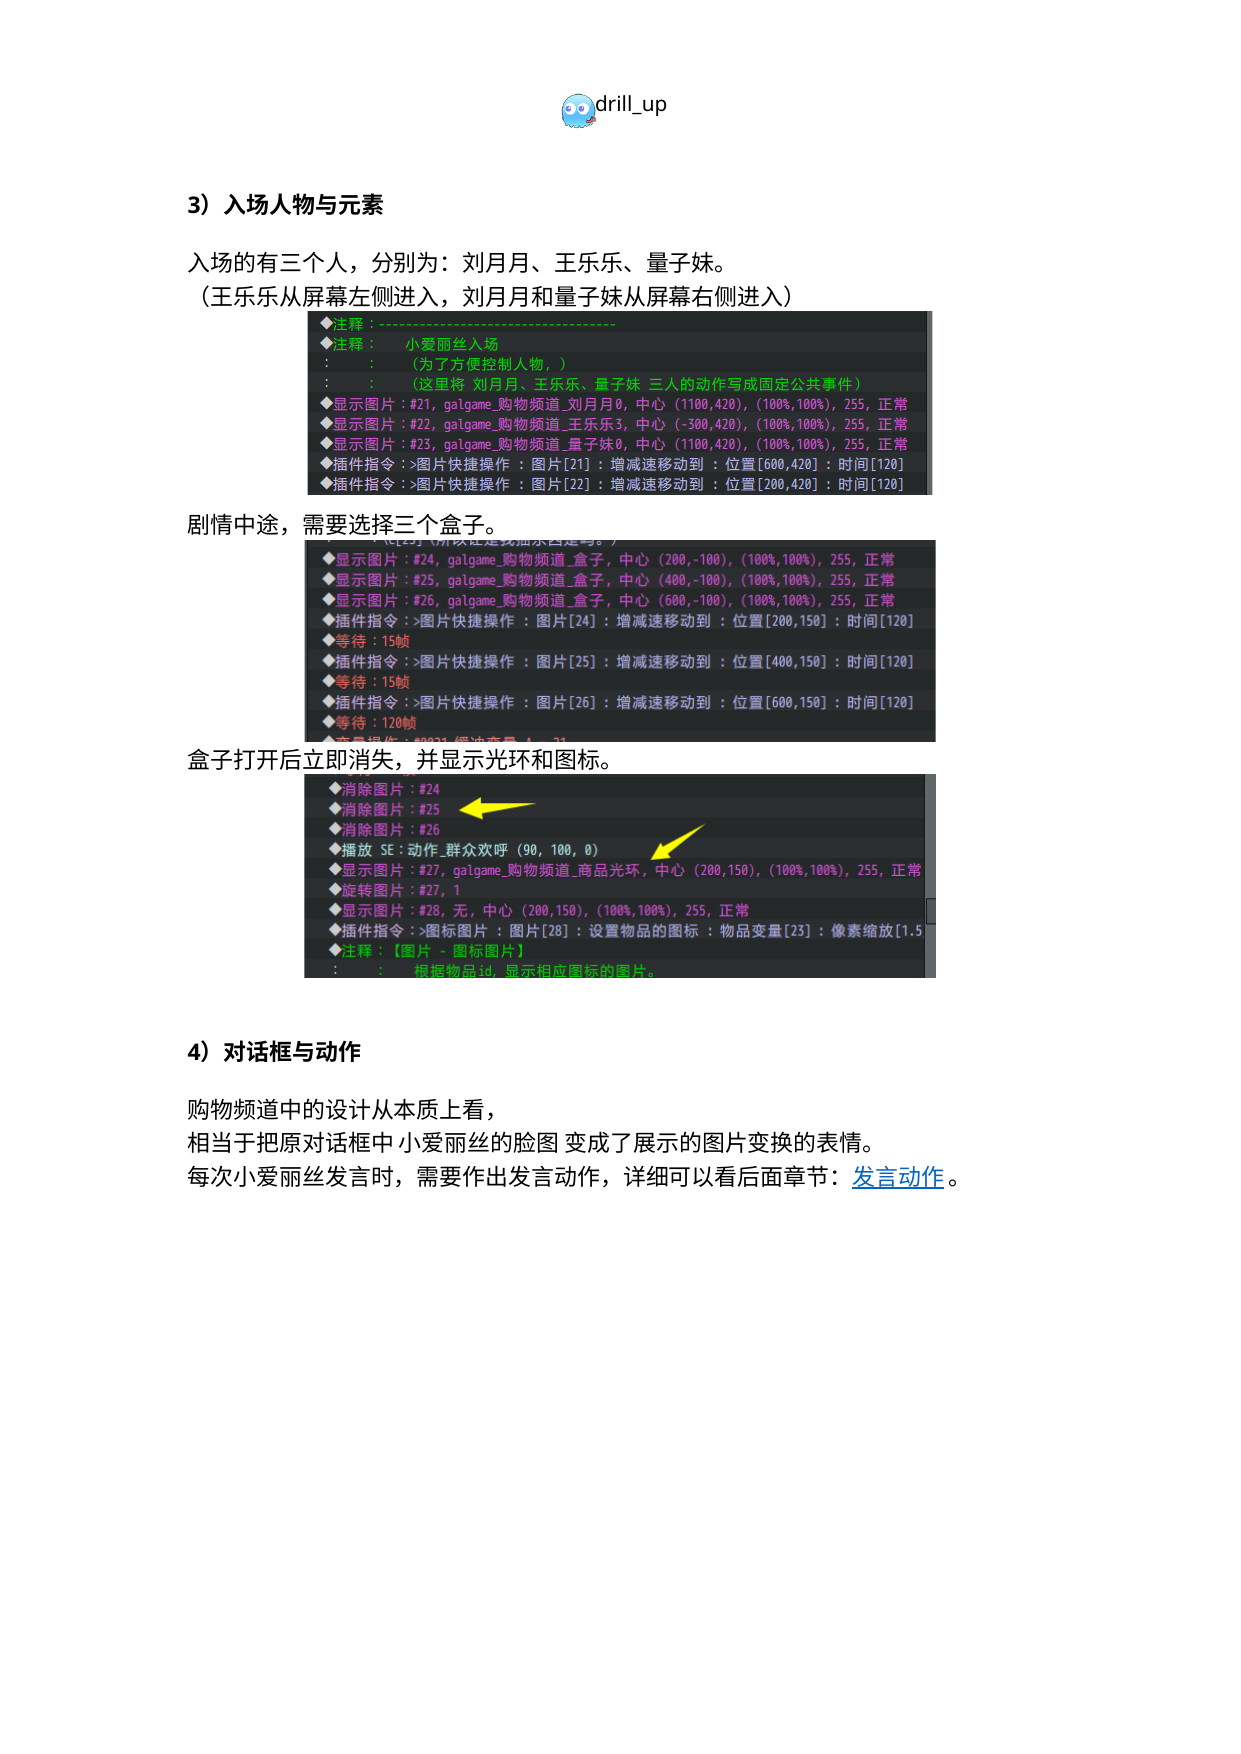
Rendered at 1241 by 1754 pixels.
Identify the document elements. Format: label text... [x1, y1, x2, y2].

picture [304, 540, 936, 742]
text 盒子打开后立即消失，并显示光环和图标。 [187, 742, 1053, 775]
picture [307, 311, 933, 495]
text 每次小爱丽丝发言时，需要作出发言动作，详细可以看后面章节：发言动作 。 [187, 1158, 1053, 1192]
text （王乐乐从屏幕左侧进入，刘月月和量子妹从屏幕右侧进入） [187, 278, 1053, 312]
subtitle 4）对话框与动作 [187, 1033, 1053, 1067]
text 购物频道中的设计从本质上看， [187, 1092, 1053, 1125]
picture [556, 88, 597, 130]
picture [304, 774, 936, 978]
text 剧情中途，需要选择三个盒子。 [187, 507, 1053, 540]
subtitle 3）入场人物与元素 [187, 187, 1053, 220]
text 相当于把原对话框中 小爱丽丝的脸图 变成了展示的图片变换的表情。 [187, 1125, 1053, 1158]
text 入场的有三个人，分别为：刘月月、王乐乐、量子妹。 [187, 245, 1053, 278]
